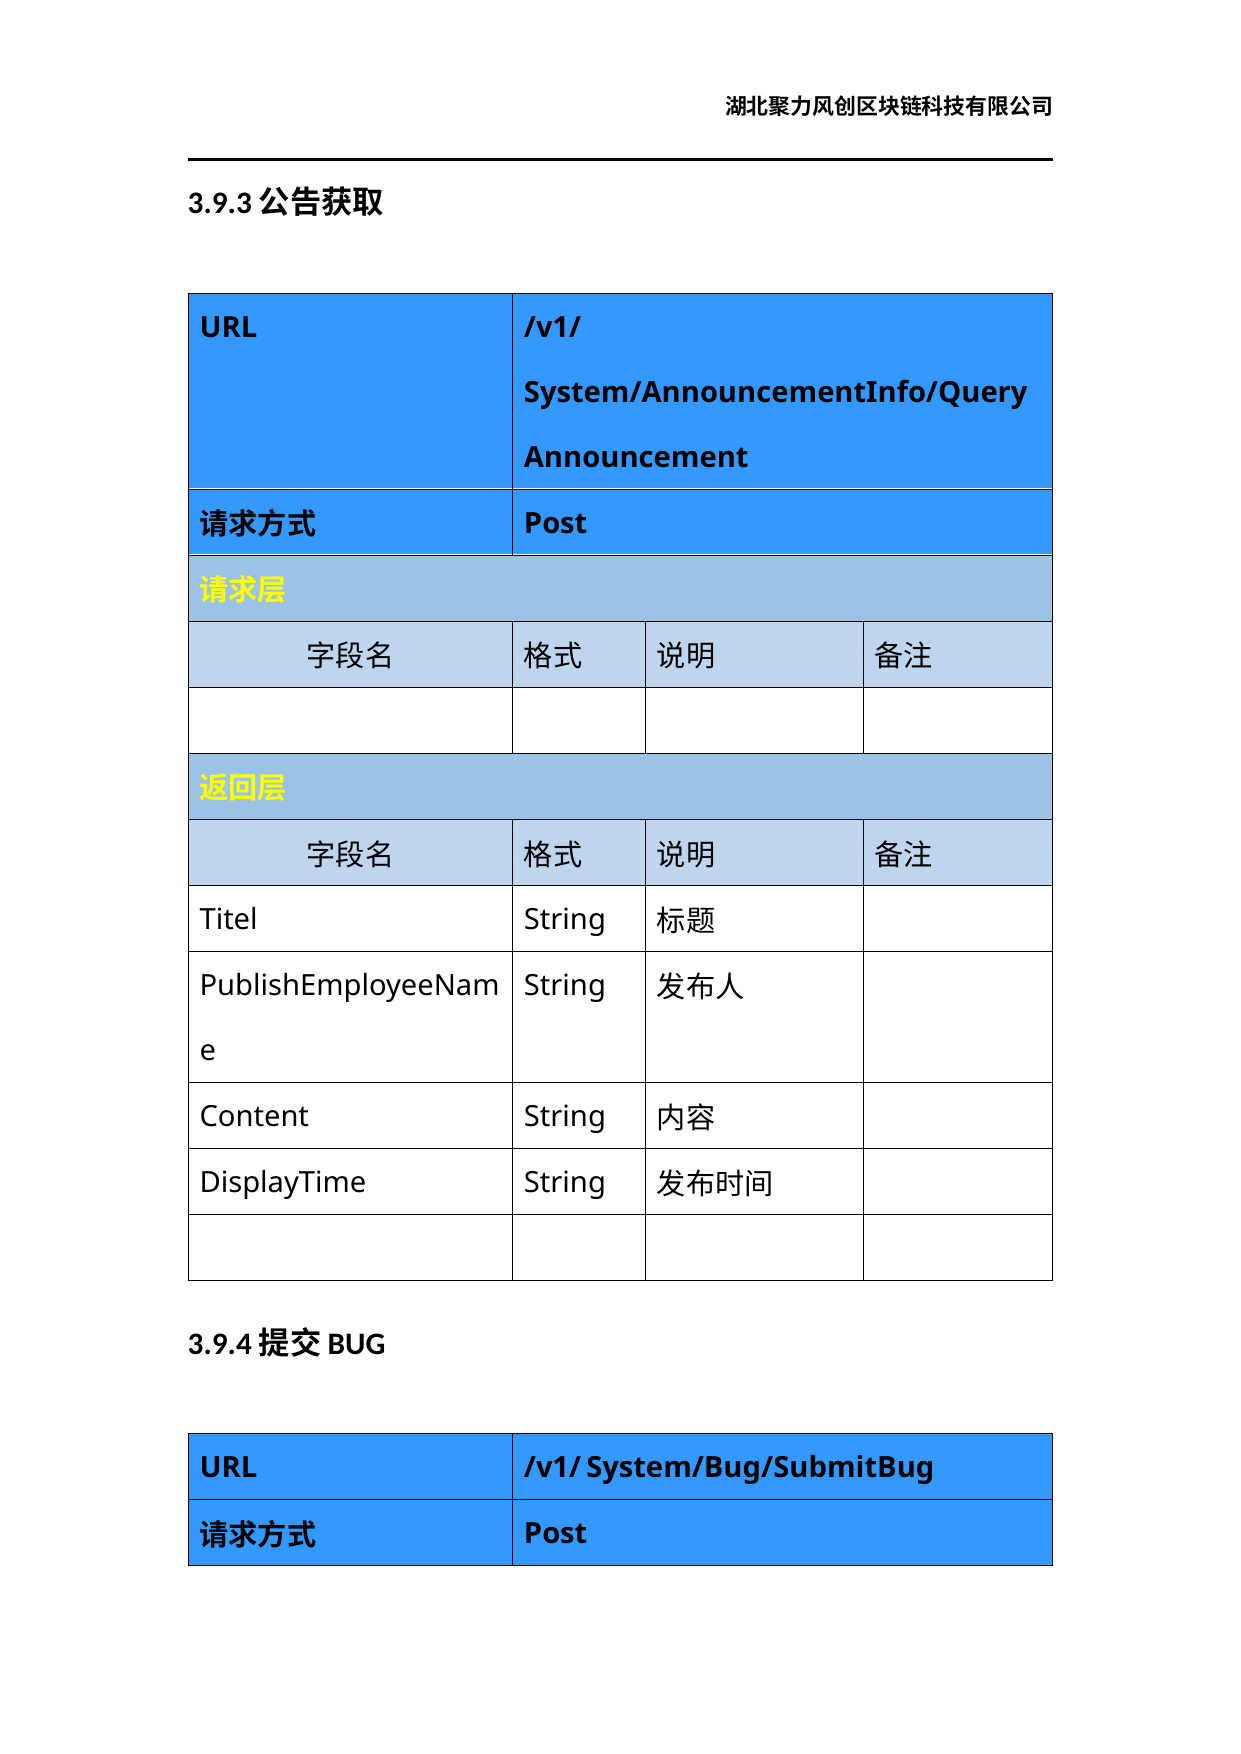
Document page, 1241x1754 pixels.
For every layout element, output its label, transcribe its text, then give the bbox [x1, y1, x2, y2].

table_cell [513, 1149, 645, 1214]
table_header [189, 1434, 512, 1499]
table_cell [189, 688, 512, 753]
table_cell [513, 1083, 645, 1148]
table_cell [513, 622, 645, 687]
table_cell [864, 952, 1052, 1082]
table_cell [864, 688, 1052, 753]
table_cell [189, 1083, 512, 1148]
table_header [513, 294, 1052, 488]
subtitle 3.9.4 提交BUG [187, 1308, 1053, 1373]
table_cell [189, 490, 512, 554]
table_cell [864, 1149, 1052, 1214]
subtitle 3.9.3 公告获取 [187, 167, 1053, 232]
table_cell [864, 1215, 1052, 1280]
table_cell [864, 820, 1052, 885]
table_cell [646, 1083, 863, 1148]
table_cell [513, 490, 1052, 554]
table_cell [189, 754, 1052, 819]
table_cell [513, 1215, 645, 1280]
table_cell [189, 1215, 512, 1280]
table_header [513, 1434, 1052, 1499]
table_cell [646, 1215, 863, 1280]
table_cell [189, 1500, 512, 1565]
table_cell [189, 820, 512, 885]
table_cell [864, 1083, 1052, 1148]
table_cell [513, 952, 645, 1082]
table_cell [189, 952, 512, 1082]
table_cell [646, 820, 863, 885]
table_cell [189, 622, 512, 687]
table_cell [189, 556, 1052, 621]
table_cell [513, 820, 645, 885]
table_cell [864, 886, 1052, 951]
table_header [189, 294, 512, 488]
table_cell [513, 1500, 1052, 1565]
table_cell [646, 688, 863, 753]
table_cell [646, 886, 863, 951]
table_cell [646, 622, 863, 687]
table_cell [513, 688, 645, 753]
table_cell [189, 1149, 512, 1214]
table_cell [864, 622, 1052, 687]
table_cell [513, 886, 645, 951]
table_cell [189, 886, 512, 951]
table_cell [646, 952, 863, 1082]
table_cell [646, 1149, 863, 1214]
